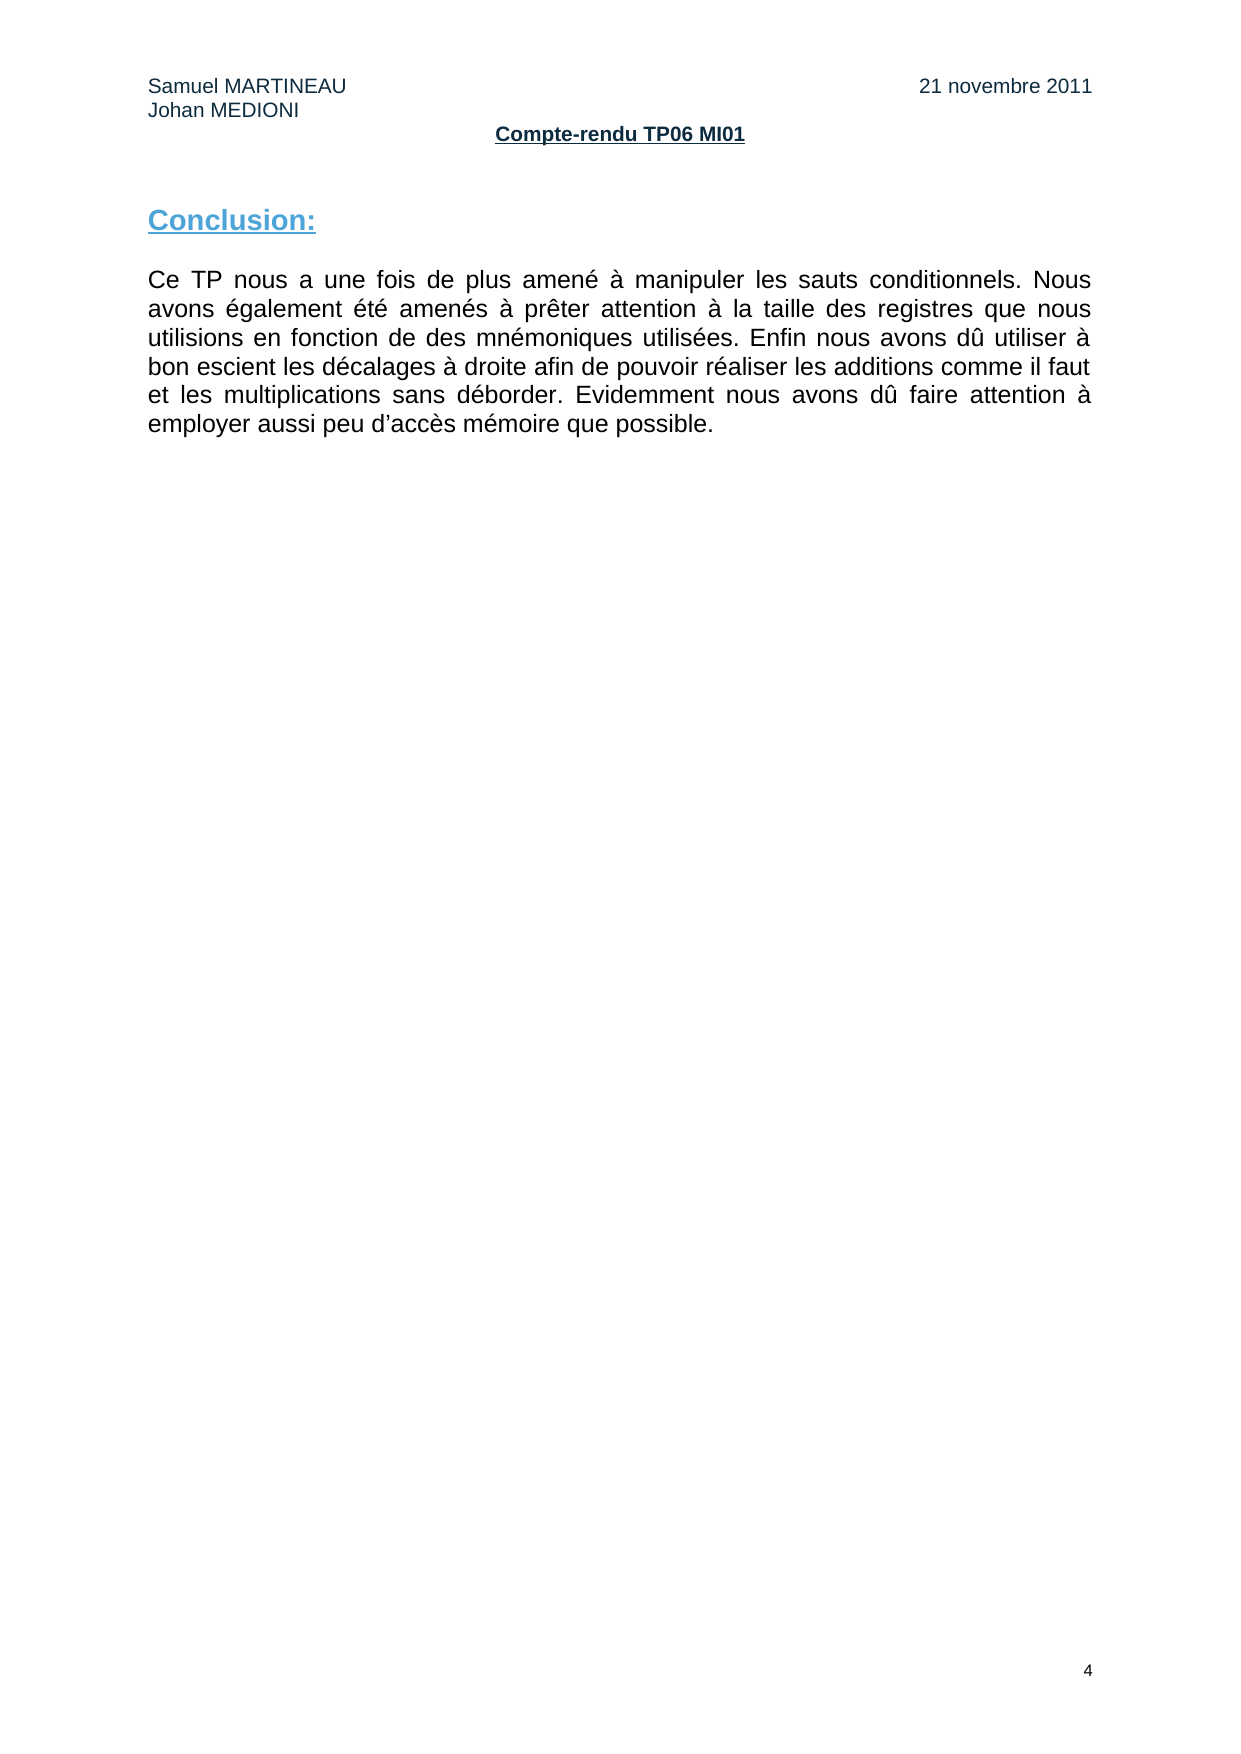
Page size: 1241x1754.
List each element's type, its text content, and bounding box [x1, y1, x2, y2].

text Ce TP nous a une fois de plus amené à manipuler les sauts conditionnels. Nous avons également été amenés à prêter attention à la taille des registres que nous utilisions en fonction de des mnémoniques utilisées. Enfin nous avons dû utiliser à bon escient les décalages à droite afin de pouvoir réaliser les additions comme il faut et les multiplications sans déborder. Evidemment nous avons dû faire attention à employer aussi peu d’accès mémoire que possible. [148, 265, 1093, 438]
text Conclusion: [148, 203, 1093, 237]
